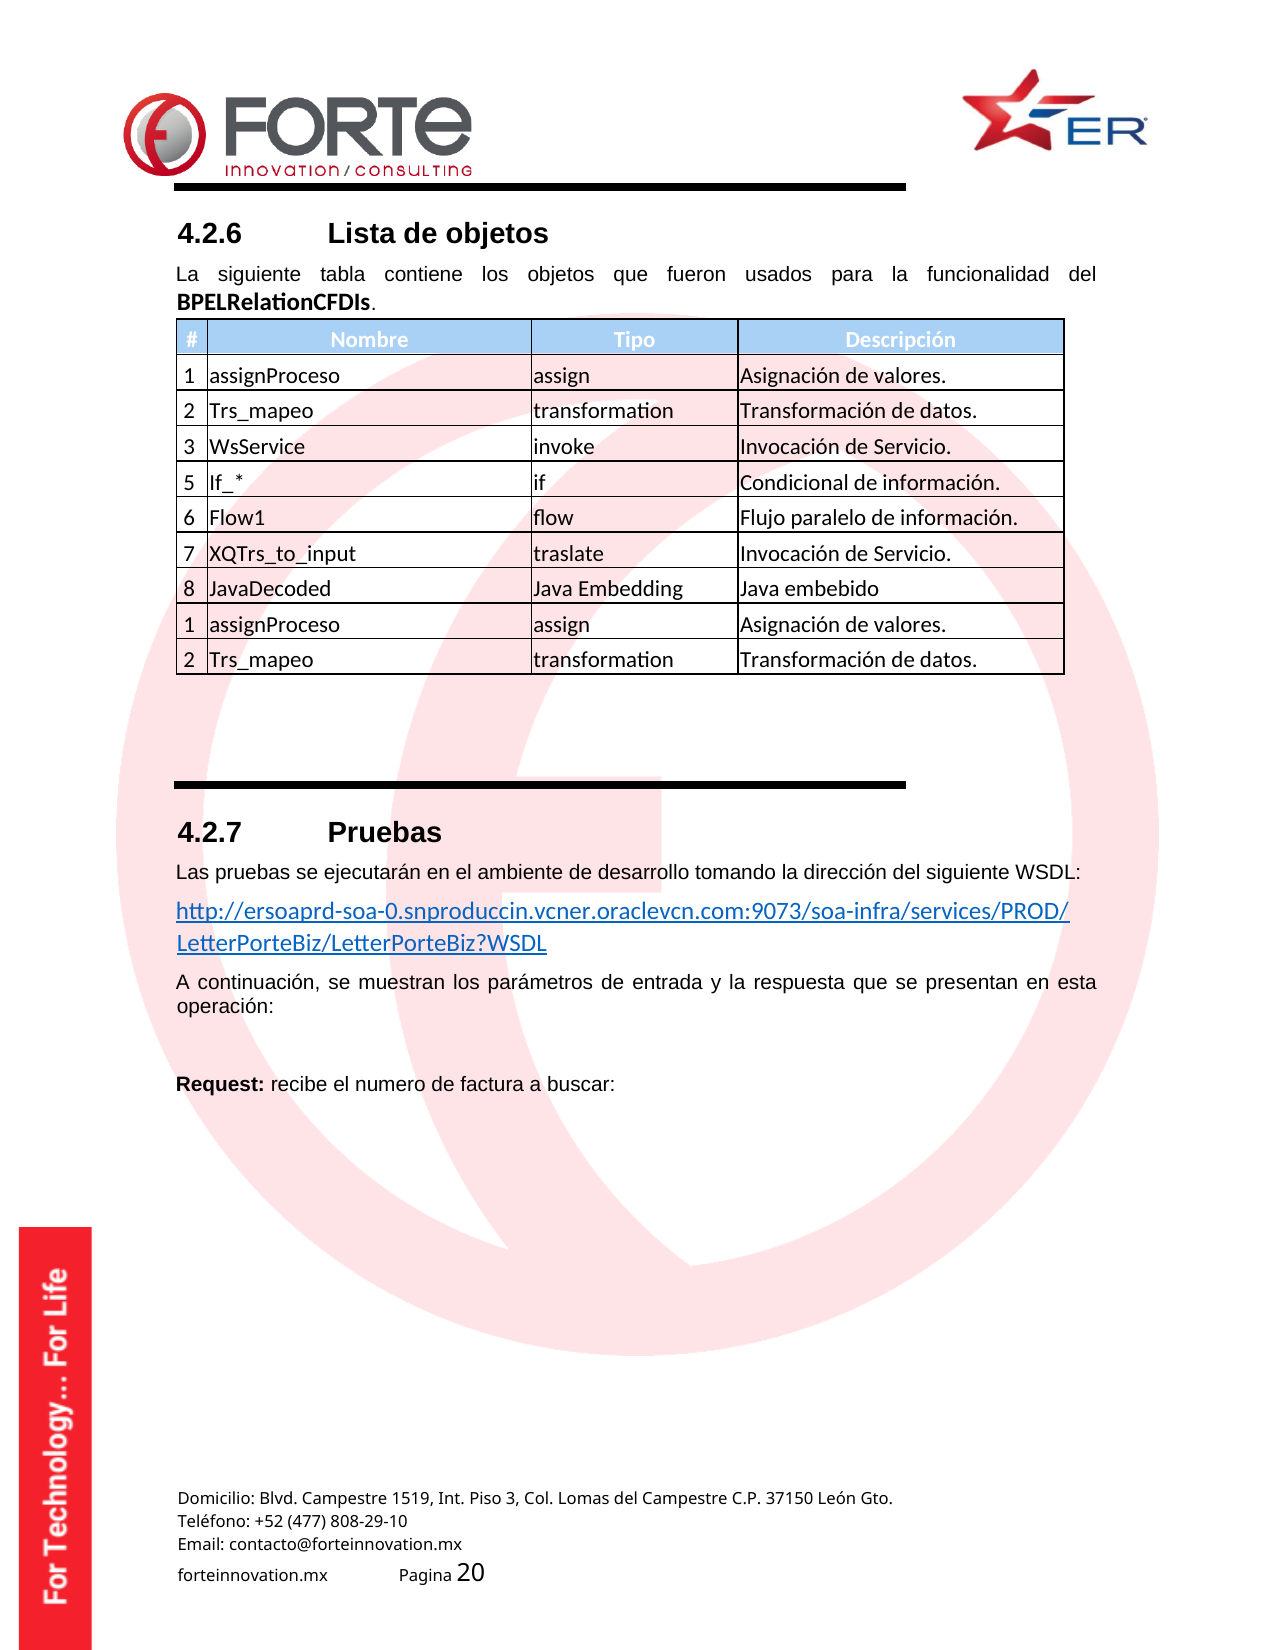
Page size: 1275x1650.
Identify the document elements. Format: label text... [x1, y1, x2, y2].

table_cell Java Embedding [532, 568, 737, 602]
subtitle Pruebas [177, 814, 1098, 848]
table_cell Asignación de valores. [739, 604, 1063, 638]
table_cell flow [532, 497, 737, 531]
table_header Descripción [739, 320, 1063, 353]
table_cell transformation [532, 639, 737, 673]
table_header Tipo [532, 320, 737, 353]
table_cell Asignación de valores. [739, 355, 1063, 389]
text Request: recibe el numero de factura a buscar: [176, 1072, 1098, 1096]
table_cell If_* [208, 462, 531, 496]
table_cell JavaDecoded [208, 568, 531, 602]
table_header Nombre [208, 320, 531, 353]
text A continuación, se muestran los parámetros de entrada y la respuesta que se presentan en esta operación: [176, 970, 1098, 1018]
text http://ersoaprd-soa-0.snproduccin.vcner.oraclevcn.com:9073/soa-infra/services/PROD/LetterPorteBiz/LetterPorteBiz?WSDL [176, 896, 1098, 957]
table_cell 3 [177, 426, 207, 460]
table_cell assign [532, 355, 737, 389]
table_cell Transformación de datos. [739, 639, 1063, 673]
text La siguiente tabla contiene los objetos que fueron usados para la funcionalidad del BPELRelationCFDIs. [176, 261, 1098, 317]
table_cell 7 [177, 533, 207, 567]
table_cell transformation [532, 391, 737, 424]
table_cell Trs_mapeo [208, 639, 531, 673]
table_header # [177, 320, 207, 353]
table_cell 1 [177, 355, 207, 389]
table_cell 2 [177, 639, 207, 673]
table_cell assignProceso [208, 604, 531, 638]
table_cell 2 [177, 391, 207, 424]
table_cell Trs_mapeo [208, 391, 531, 424]
table_cell 1 [177, 604, 207, 638]
table_cell Transformación de datos. [739, 391, 1063, 424]
table_cell if [532, 462, 737, 496]
table_cell assign [532, 604, 737, 638]
subtitle Lista de objetos [177, 216, 1098, 250]
table_cell XQTrs_to_input [208, 533, 531, 567]
table_cell 6 [177, 497, 207, 531]
table_cell traslate [532, 533, 737, 567]
picture [953, 67, 1157, 152]
picture [123, 93, 472, 176]
table_cell assignProceso [208, 355, 531, 389]
table_cell Flujo paralelo de información. [739, 497, 1063, 531]
text Las pruebas se ejecutarán en el ambiente de desarrollo tomando la dirección del siguiente WSDL: [176, 859, 1098, 883]
table_cell Flow1 [208, 497, 531, 531]
table_cell invoke [532, 426, 737, 460]
table_cell 5 [177, 462, 207, 496]
table_cell Java embebido [739, 568, 1063, 602]
table_cell WsService [208, 426, 531, 460]
table_cell Invocación de Servicio. [739, 426, 1063, 460]
table_cell Invocación de Servicio. [739, 533, 1063, 567]
table_cell 8 [177, 568, 207, 602]
table_cell Condicional de información. [739, 462, 1063, 496]
